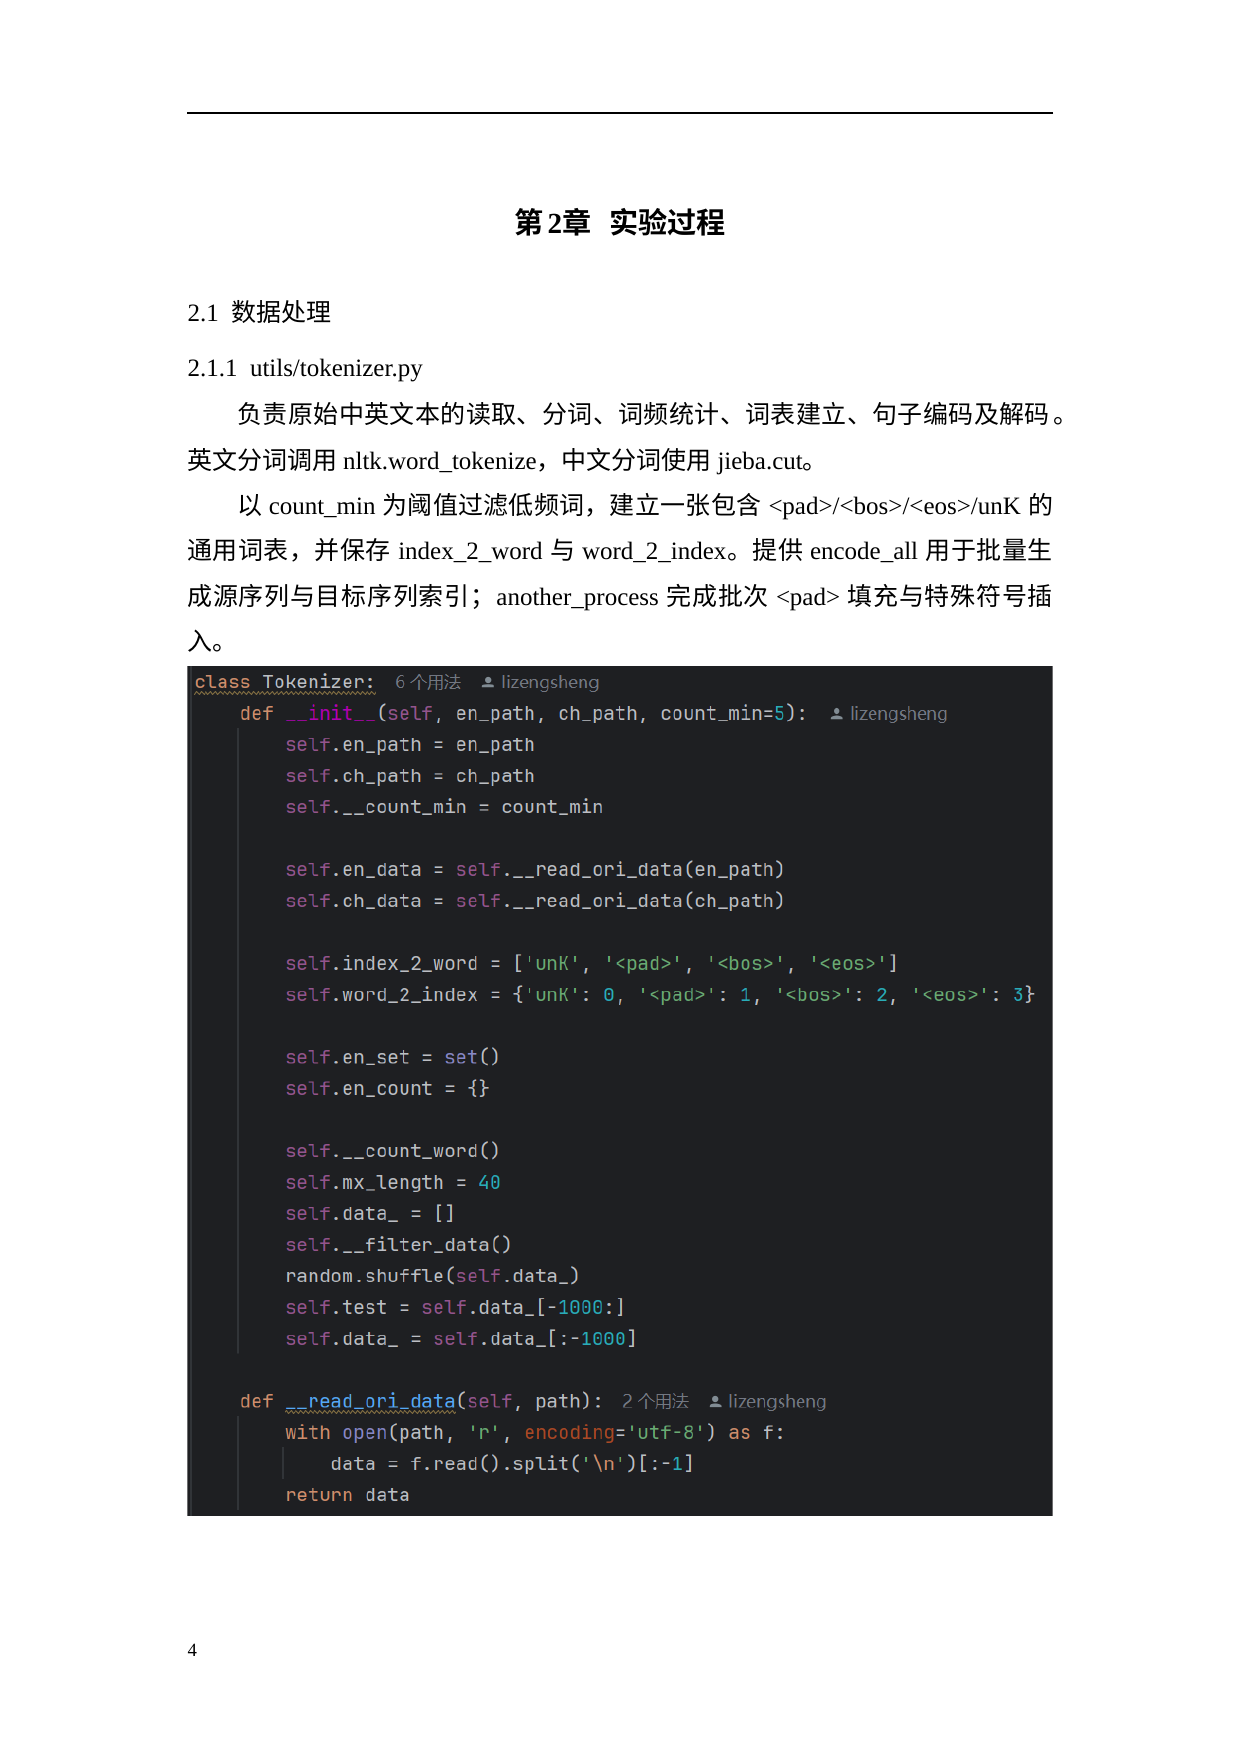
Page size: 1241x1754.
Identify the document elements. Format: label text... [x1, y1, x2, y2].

subtitle 实验过程 [187, 200, 1053, 242]
subtitle utils/tokenizer.py [187, 353, 1053, 382]
picture [187, 666, 1053, 1516]
text 负责原始中英文本的读取、分词、词频统计、词表建立、句子编码及解码。英文分词调用 nltk.word_tokenize，中文分词使用 jieba.cut。 [187, 395, 1053, 476]
text 以 count_min 为阈值过滤低频词，建立一张包含 <pad>/<bos>/<eos>/unK 的通用词表，并保存 index_2_word 与 word_2_index。提供 encode_all 用于批量生成源序列与目标序列索引；another_process 完成批次 <pad> 填充与特殊符号插入。 [187, 485, 1053, 658]
subtitle 数据处理 [187, 292, 1053, 328]
